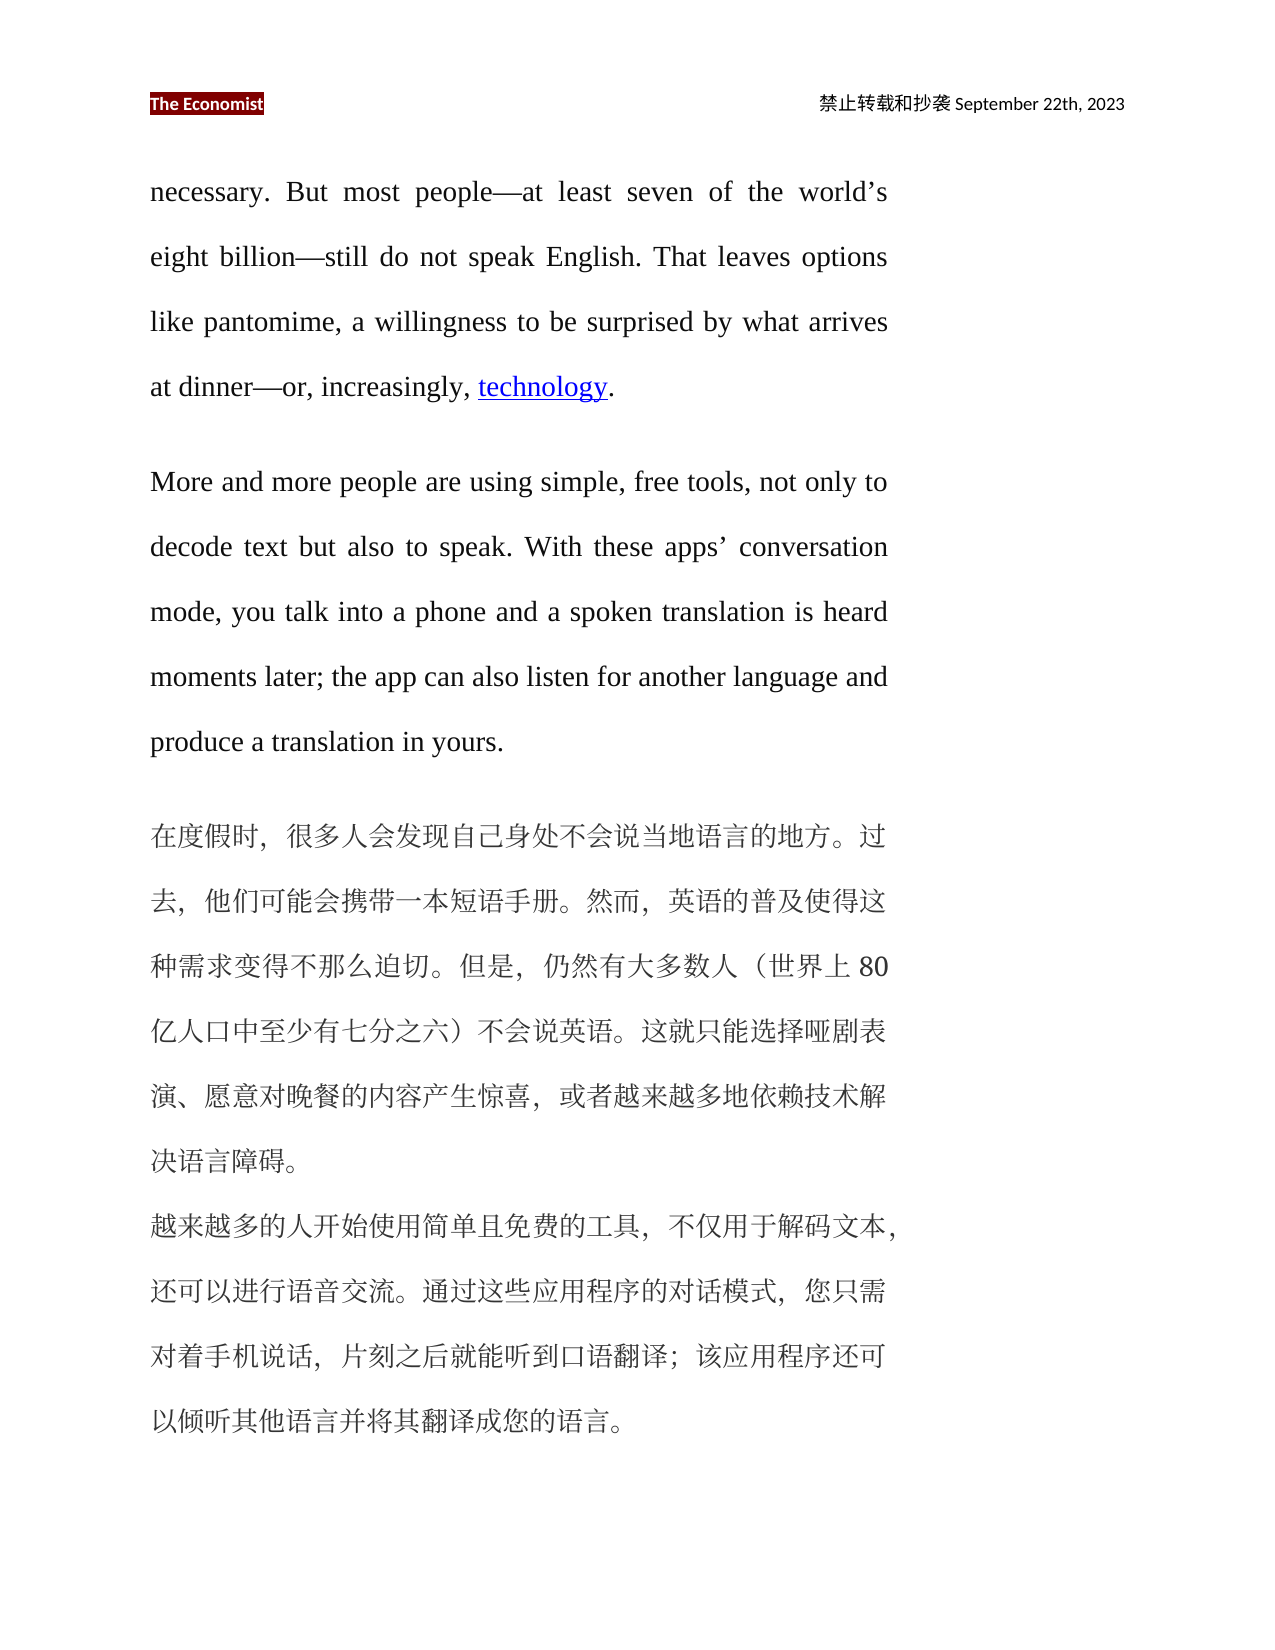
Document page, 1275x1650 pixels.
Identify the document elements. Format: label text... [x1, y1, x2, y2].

text 在度假时，很多人会发现自己身处不会说当地语言的地方。过去，他们可能会携带一本短语手册。然而，英语的普及使得这种需求变得不那么迫切。但是，仍然有大多数人（世界上80亿人口中至少有七分之六）不会说英语。这就只能选择哑剧表演、愿意对晚餐的内容产生惊喜，或者越来越多地依赖技术解决语言障碍。 [150, 802, 889, 1192]
text 越来越多的人开始使用简单且免费的工具，不仅用于解码文本，还可以进行语音交流。通过这些应用程序的对话模式，您只需对着手机说话，片刻之后就能听到口语翻译；该应用程序还可以倾听其他语言并将其翻译成您的语言。 [150, 1192, 889, 1452]
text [150, 159, 889, 419]
text More and more people are using simple, free tools, not only to decode text but also to speak. With these apps’ conversation mode, you talk into a phone and a spoken translation is heard moments later; the app can also listen for another language and produce a translation in yours. [150, 448, 889, 773]
